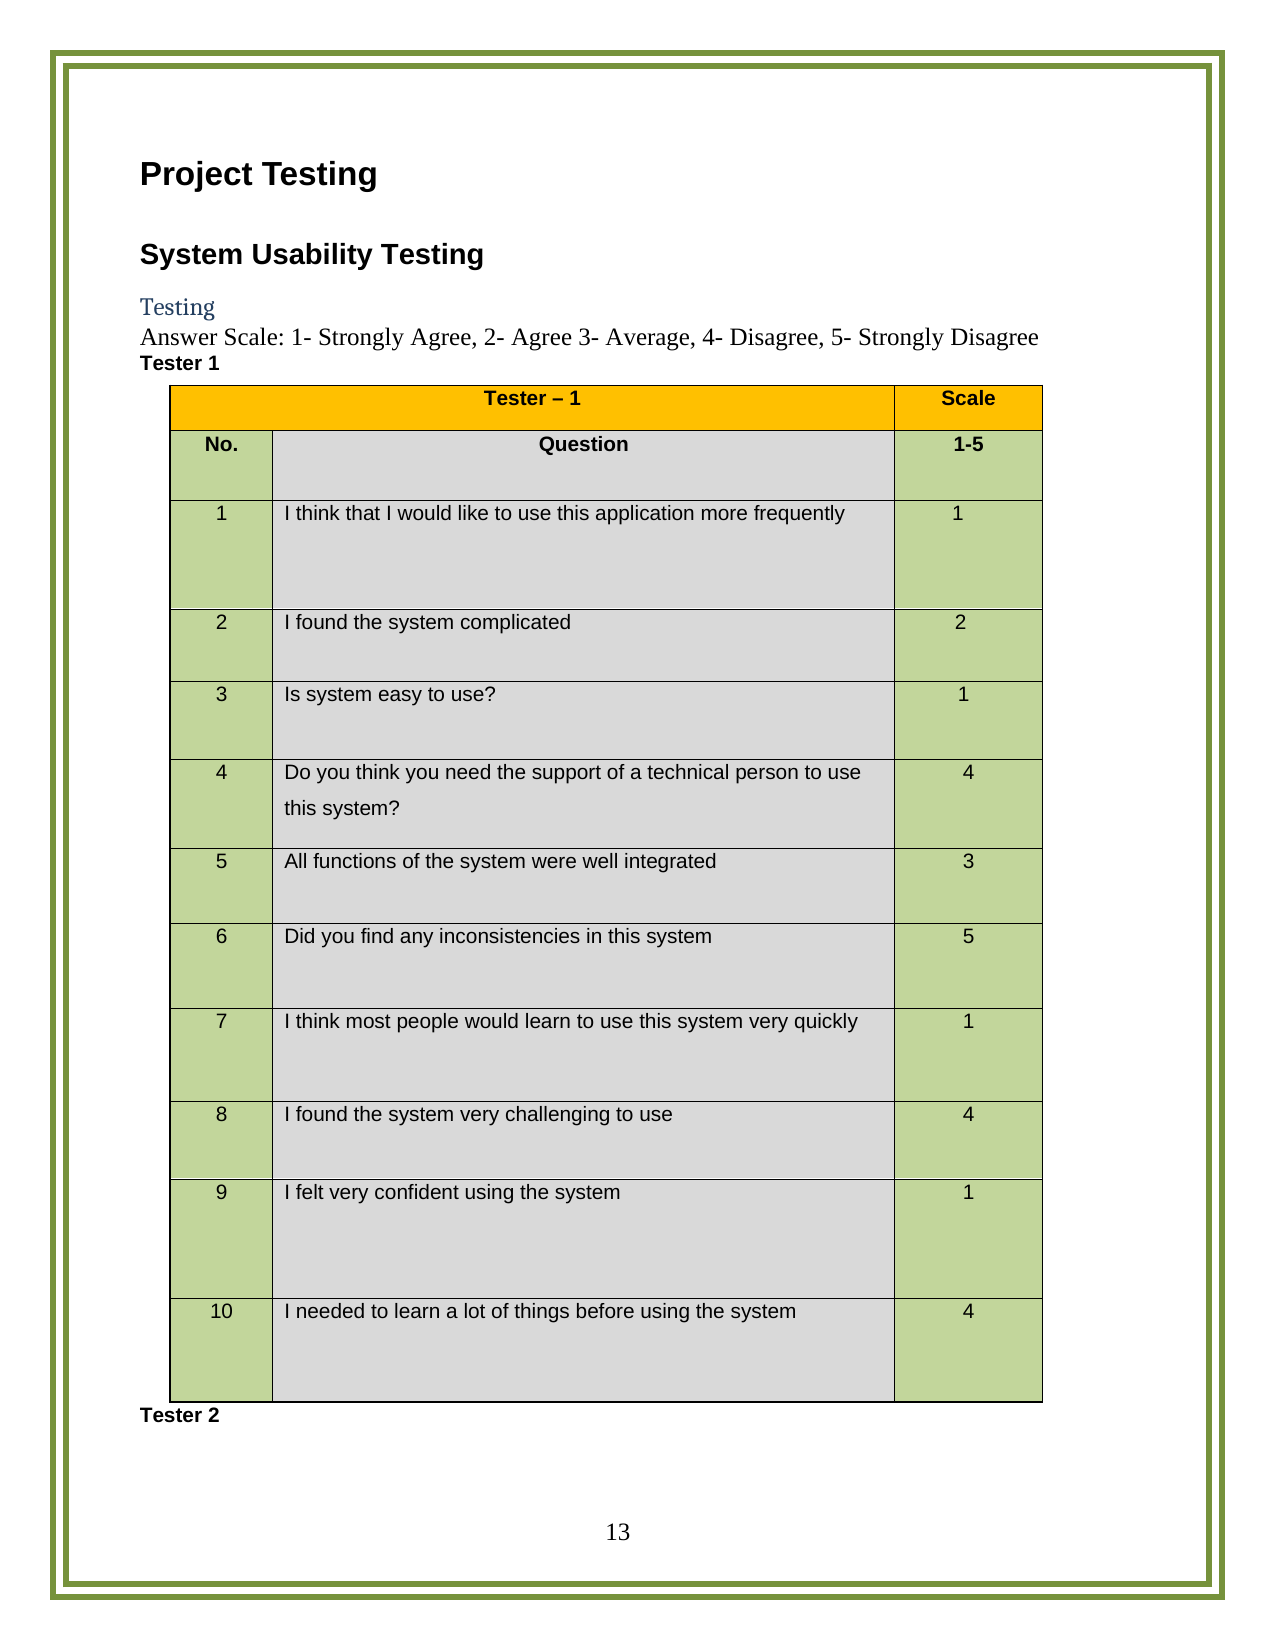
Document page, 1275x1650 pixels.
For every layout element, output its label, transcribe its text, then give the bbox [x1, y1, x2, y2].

table_cell 4 [171, 760, 272, 848]
table_cell No. [171, 431, 272, 500]
table_cell I think most people would learn to use this system very quickly [273, 1009, 894, 1101]
table_cell 8 [171, 1102, 272, 1178]
table_cell 6 [171, 924, 272, 1008]
table_cell 4 [895, 760, 1042, 848]
table_cell 5 [171, 849, 272, 923]
table_cell 7 [171, 1009, 272, 1101]
table_cell I felt very confident using the system [273, 1180, 894, 1298]
table_header Tester – 1 [171, 386, 894, 430]
subtitle Project Testing [139, 154, 1096, 193]
table_cell Do you think you need the support of a technical person to use this system? [273, 760, 894, 848]
table_cell 1 [895, 682, 1042, 759]
table_cell 1 [895, 1009, 1042, 1101]
table_cell 3 [171, 682, 272, 759]
table_cell 1 [895, 1180, 1042, 1298]
table_cell 5 [895, 924, 1042, 1008]
table_cell All functions of the system were well integrated [273, 849, 894, 923]
table_cell I found the system complicated [273, 610, 894, 681]
text Tester 2 [139, 518, 1096, 1426]
table_cell 9 [171, 1180, 272, 1298]
table_cell 2 [895, 610, 1042, 681]
table_cell 3 [895, 849, 1042, 923]
table_cell 1-5 [895, 431, 1042, 500]
table_cell 1 [895, 501, 1042, 608]
table_cell 4 [895, 1102, 1042, 1178]
table_cell 10 [171, 1299, 272, 1401]
table_cell I needed to learn a lot of things before using the system [273, 1299, 894, 1401]
subtitle Testing [139, 293, 1096, 322]
table_cell Did you find any inconsistencies in this system [273, 924, 894, 1008]
table_cell I think that I would like to use this application more frequently [273, 501, 894, 608]
table_cell 1 [171, 501, 272, 608]
text Tester 1 [139, 351, 1096, 375]
table_cell Is system easy to use? [273, 682, 894, 759]
table_cell I found the system very challenging to use [273, 1102, 894, 1178]
subtitle System Usability Testing [139, 237, 1096, 270]
table_cell 4 [895, 1299, 1042, 1401]
table_cell 2 [171, 610, 272, 681]
text Answer Scale: 1- Strongly Agree, 2- Agree 3- Average, 4- Disagree, 5- Strongly Disagree [139, 322, 1096, 351]
table_cell Question [273, 431, 894, 500]
table_header Scale [895, 386, 1042, 430]
